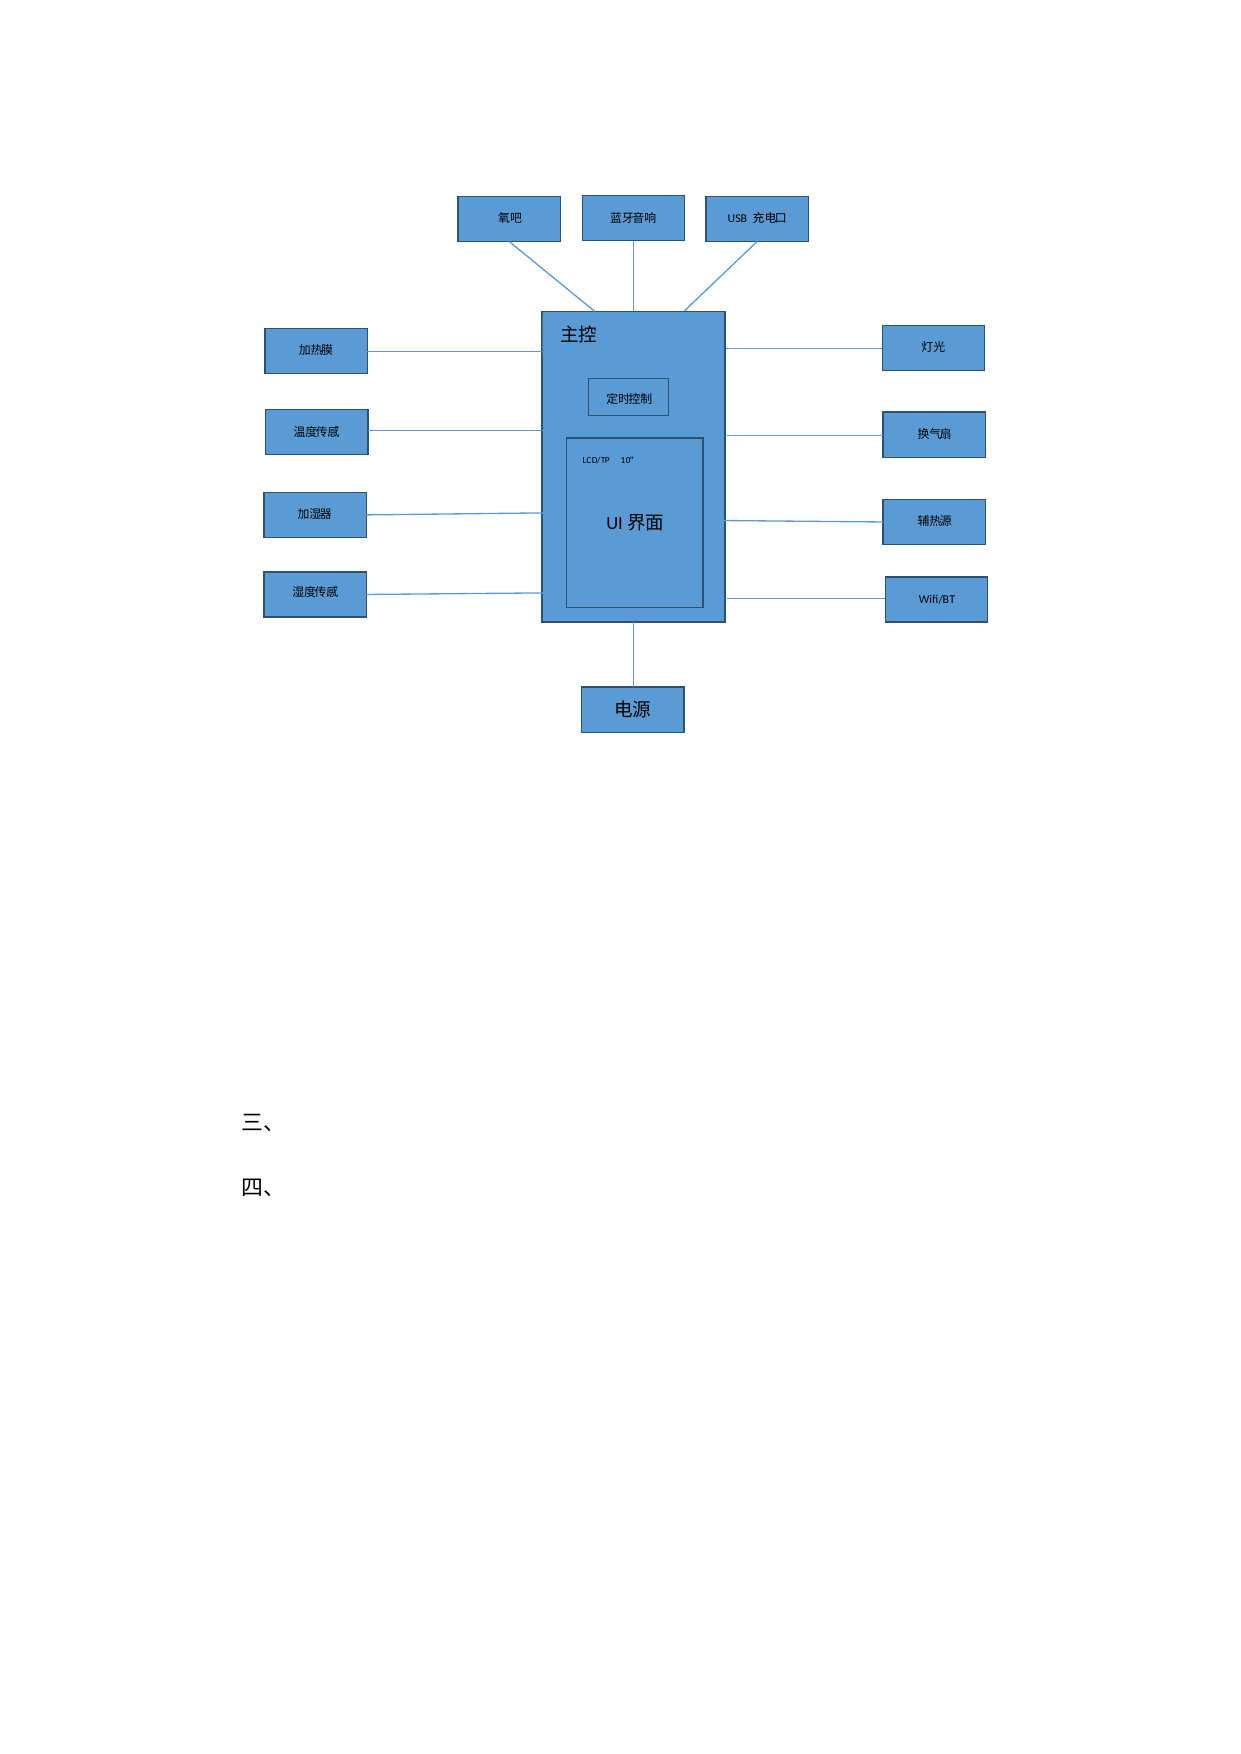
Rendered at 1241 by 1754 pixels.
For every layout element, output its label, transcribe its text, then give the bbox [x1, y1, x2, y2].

text 三、 [187, 1104, 1053, 1137]
text 四、 [187, 1169, 1053, 1202]
